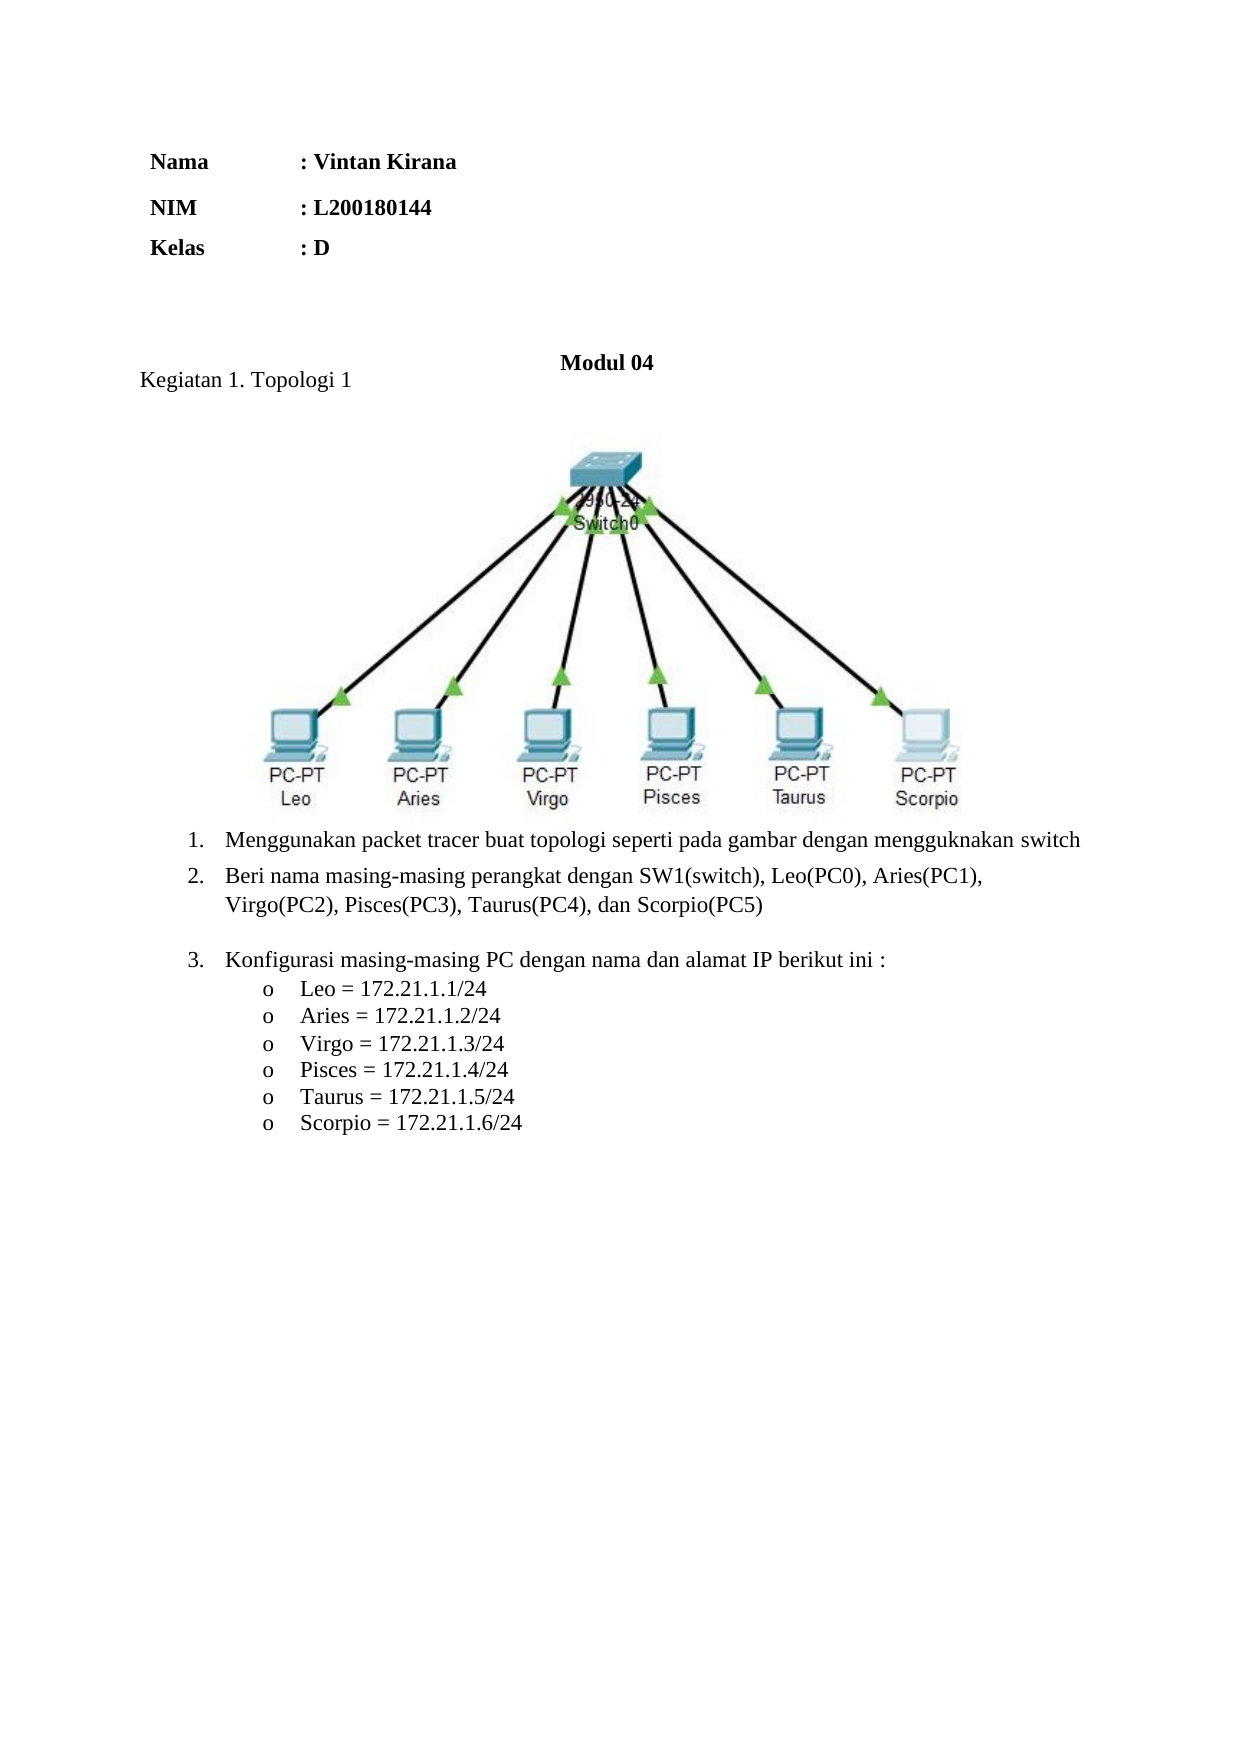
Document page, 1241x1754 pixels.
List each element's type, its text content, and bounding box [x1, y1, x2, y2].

text Kegiatan 1. Topologi 1 [139, 366, 361, 393]
text o Virgo = 172.21.1.3/24 [262, 1029, 1098, 1056]
picture [248, 432, 963, 827]
list Beri nama masing-masing perangkat dengan SW1(switch), Leo(PC0), Aries(PC1), Virgo(PC2), Pisces(PC3), Taurus(PC4), dan Scorpio(PC5) [187, 862, 984, 917]
text o Scorpio = 172.21.1.6/24 [262, 1109, 1098, 1136]
text o Leo = 172.21.1.1/24 [262, 975, 1098, 1001]
text o Taurus = 172.21.1.5/24 [262, 1083, 1098, 1109]
list Konfigurasi masing-masing PC dengan nama dan alamat IP berikut ini : [187, 946, 1098, 973]
text o Pisces = 172.21.1.4/24 [262, 1056, 1098, 1082]
title Nama : Vintan Kirana [150, 148, 607, 174]
title NIM : L200180144 [150, 194, 607, 221]
title Kelas : D [150, 234, 1098, 261]
text Modul 04 [560, 349, 1098, 376]
text o Aries = 172.21.1.2/24 [262, 1001, 1098, 1029]
